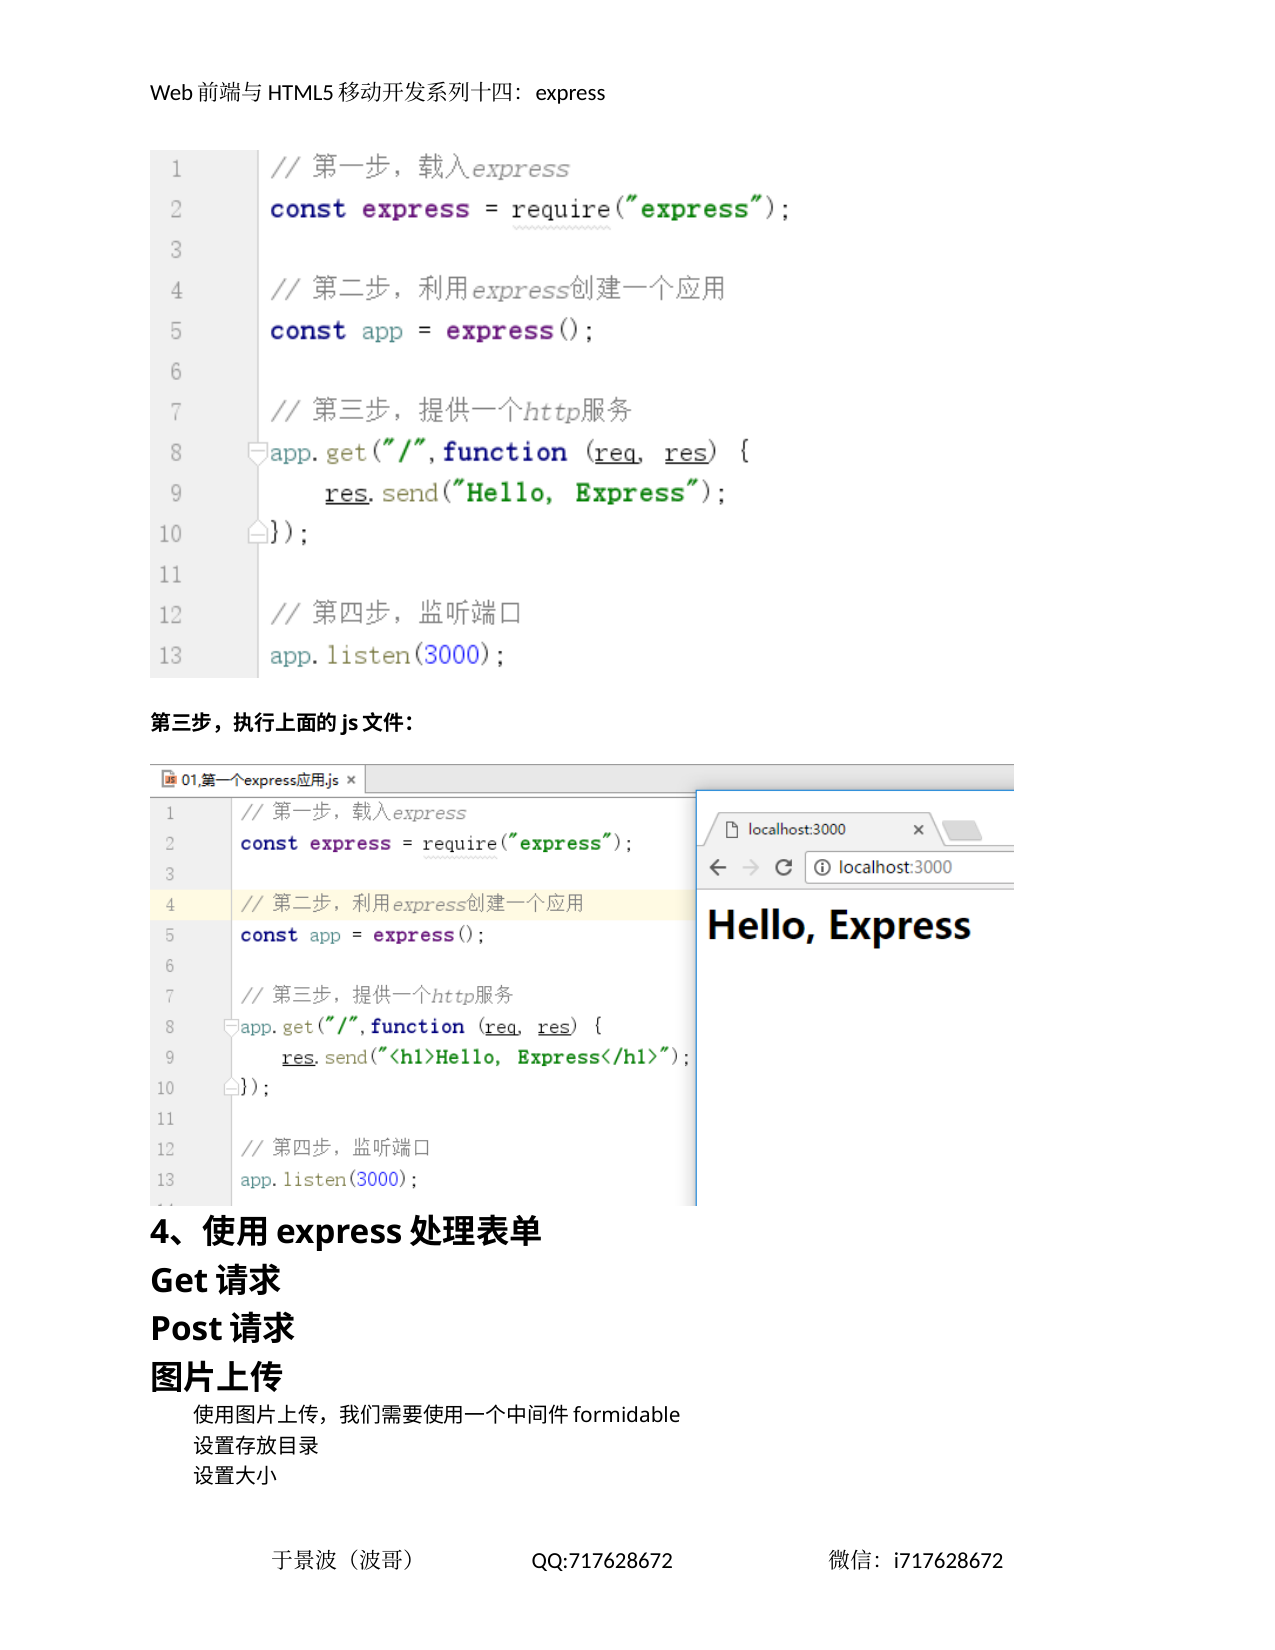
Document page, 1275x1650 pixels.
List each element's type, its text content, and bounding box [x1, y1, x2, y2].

text 第三步，执行上面的js文件： [150, 706, 1125, 736]
picture [150, 764, 1014, 1206]
picture [150, 150, 798, 678]
text 设置大小 [150, 1459, 1125, 1489]
text 使用图片上传，我们需要使用一个中间件formidable [150, 1399, 1125, 1429]
text 设置存放目录 [150, 1429, 1125, 1459]
